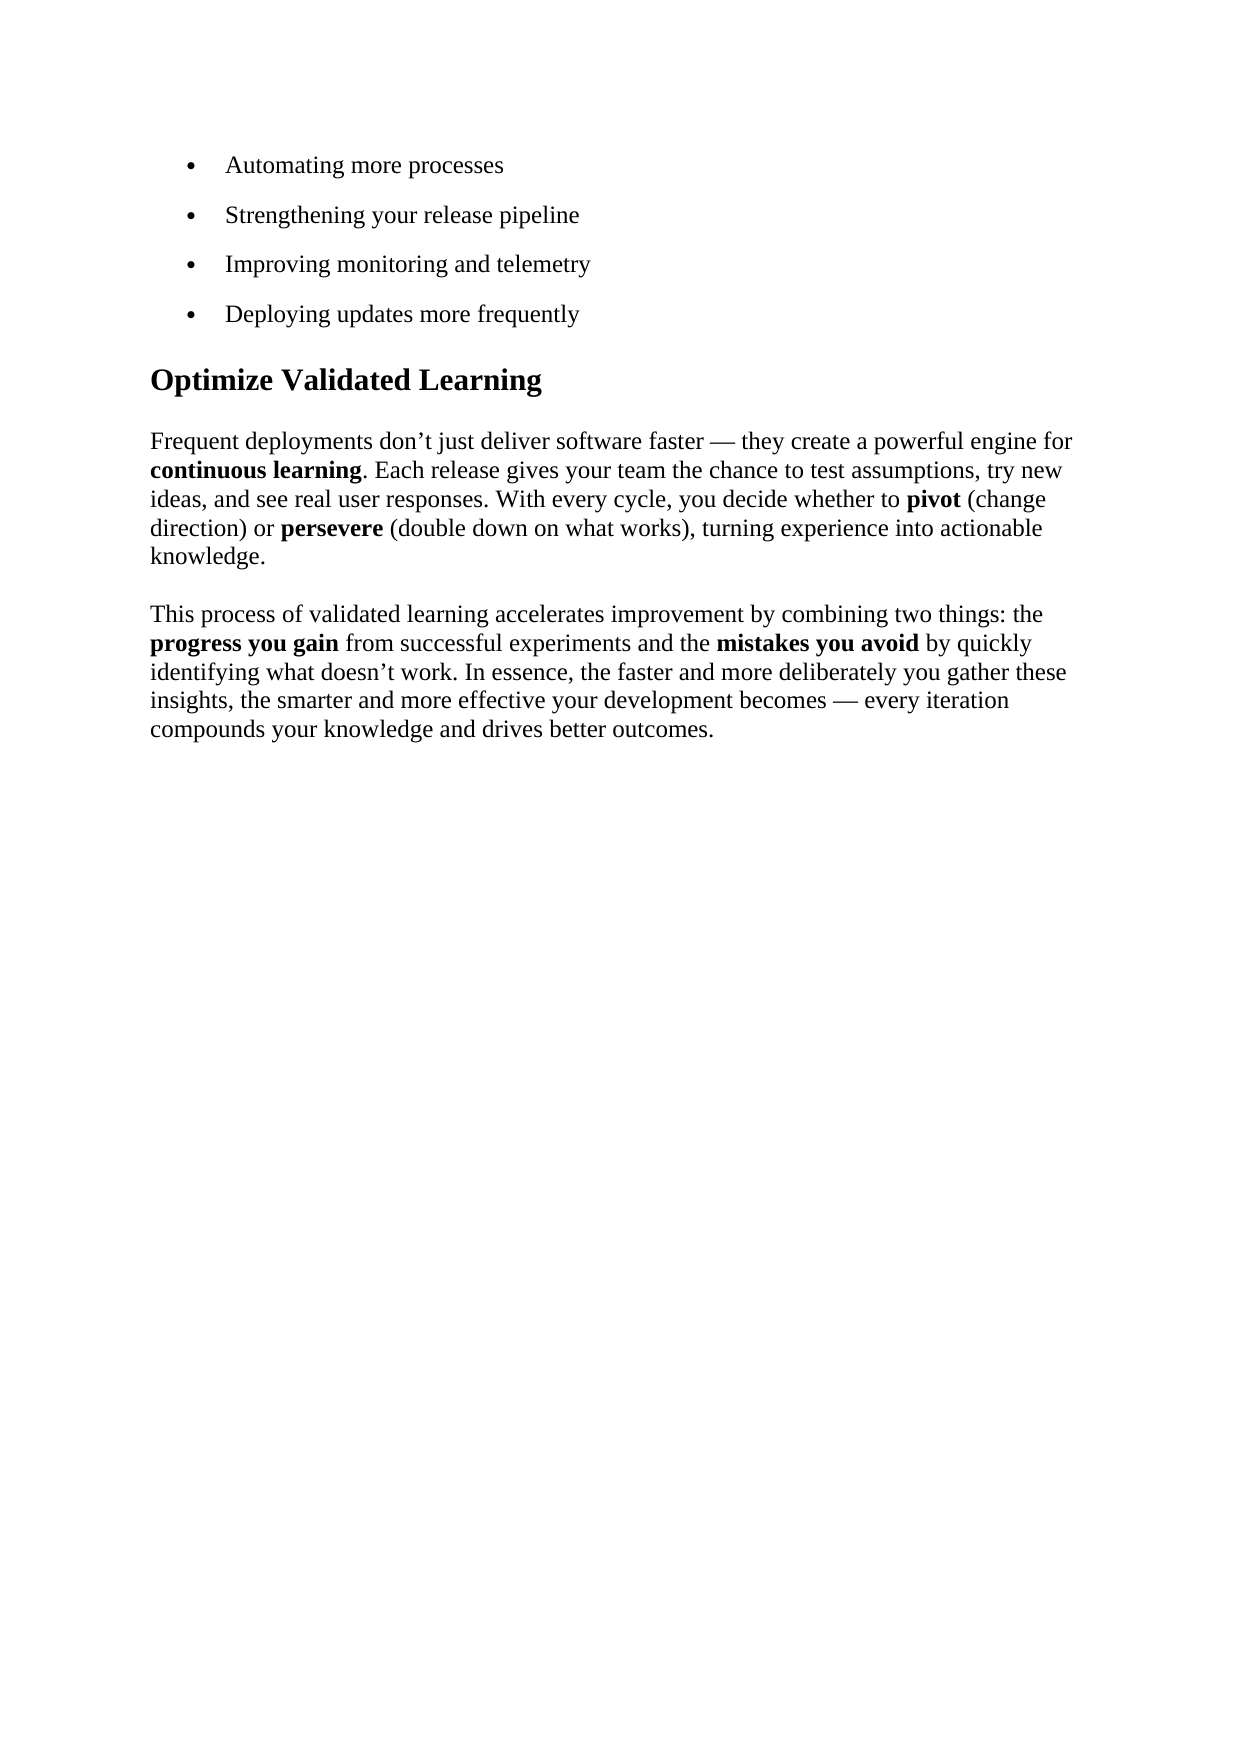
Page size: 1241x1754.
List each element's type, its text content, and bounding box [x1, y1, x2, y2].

list Improving monitoring and telemetry [187, 249, 1090, 278]
text Frequent deployments don’t just deliver software faster — they create a powerful engine for continuous learning. Each release gives your team the chance to test assumptions, try new ideas, and see real user responses. With every cycle, you decide whether to pivot (change direction) or persevere (double down on what works), turning experience into actionable knowledge. [150, 426, 1090, 570]
text This process of validated learning accelerates improvement by combining two things: the progress you gain from successful experiments and the mistakes you avoid by quickly identifying what doesn’t work. In essence, the faster and more deliberately you gather these insights, the smarter and more effective your development becomes — every iteration compounds your knowledge and drives better outcomes. [150, 599, 1090, 743]
list Strengthening your release pipeline [187, 200, 1090, 228]
text Optimize Validated Learning [150, 361, 1090, 397]
list Deploying updates more frequently [187, 299, 1090, 328]
list Automating more processes [187, 150, 1090, 179]
